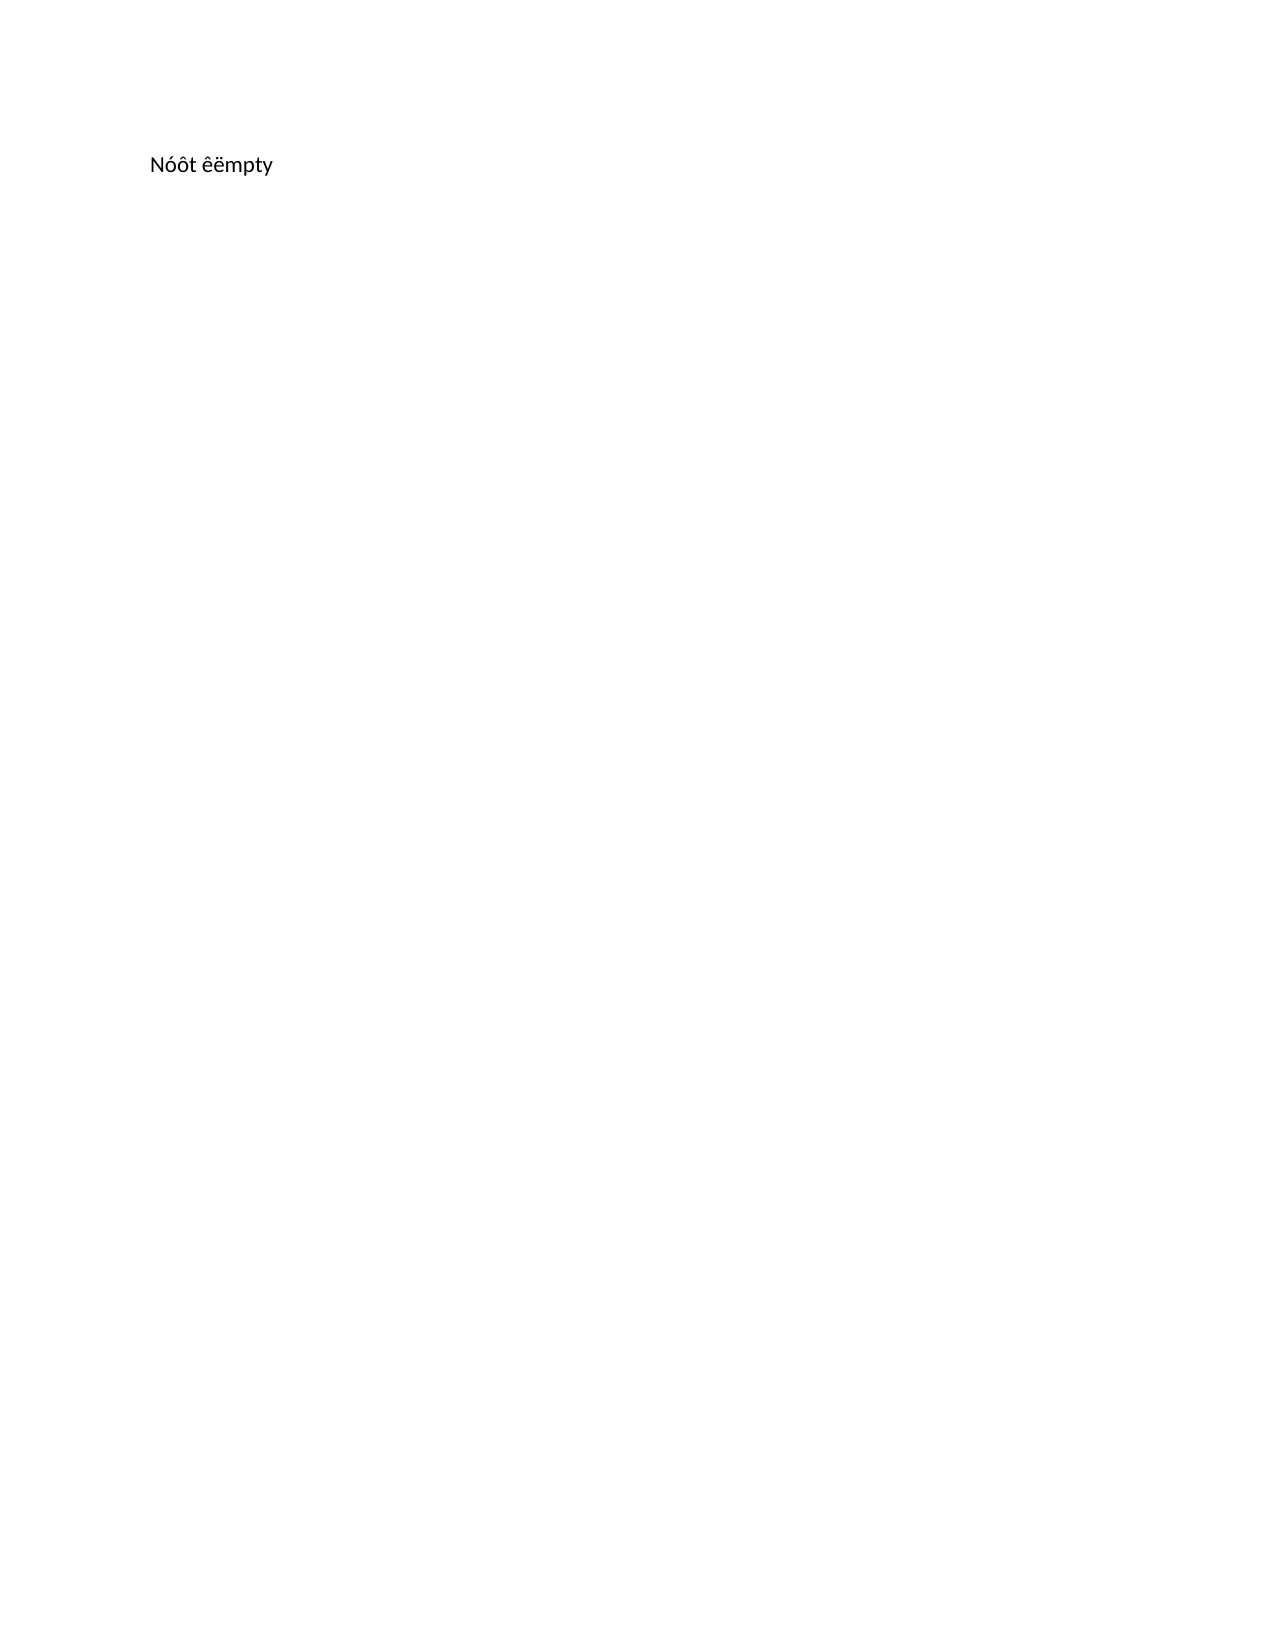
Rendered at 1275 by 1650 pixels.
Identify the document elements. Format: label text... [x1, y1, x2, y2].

text Nóôt êëmpty [150, 150, 1125, 178]
